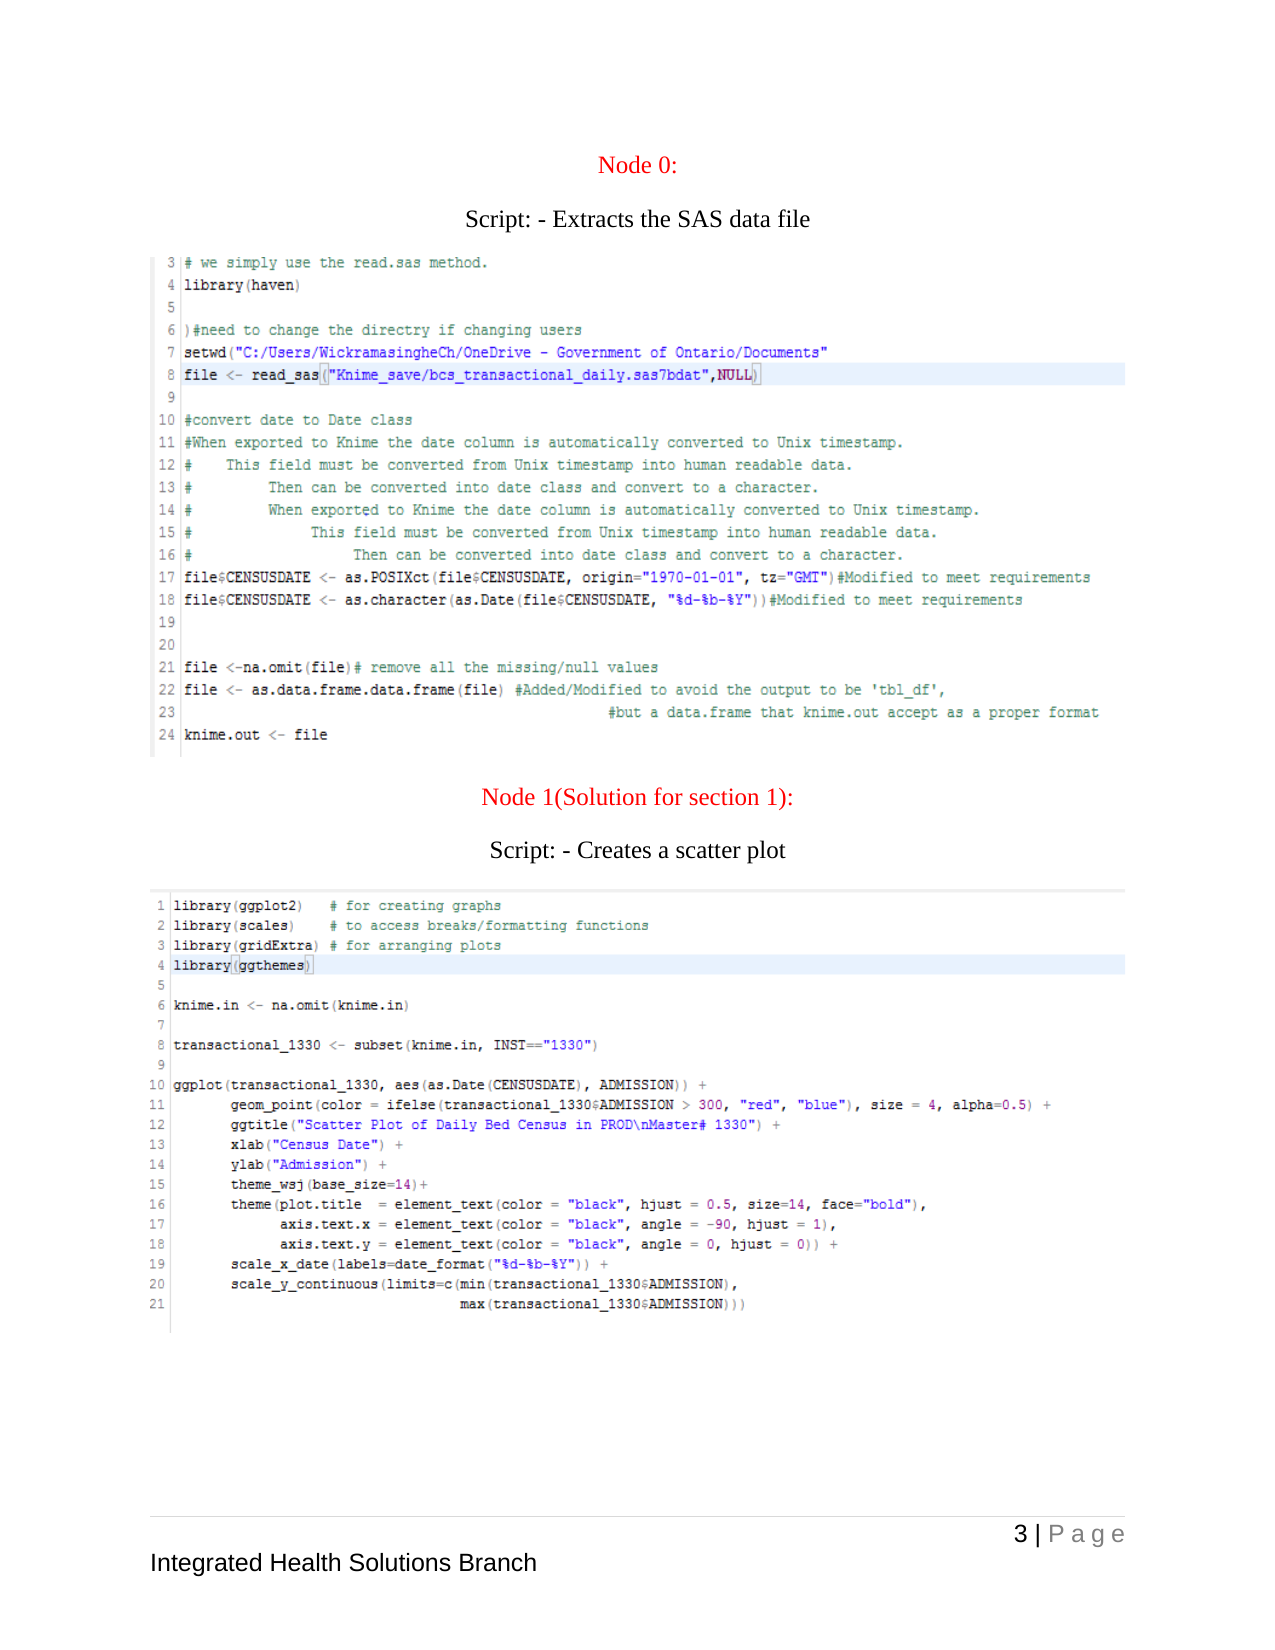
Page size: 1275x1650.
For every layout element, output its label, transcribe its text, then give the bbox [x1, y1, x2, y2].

text Script: - Extracts the SAS data file [150, 204, 1125, 233]
picture [150, 257, 1125, 757]
text Node 1(Solution for section 1): [150, 782, 1125, 810]
text Script: - Creates a scatter plot [150, 835, 1125, 864]
text Node 0: [150, 150, 1125, 179]
picture [150, 889, 1125, 1333]
